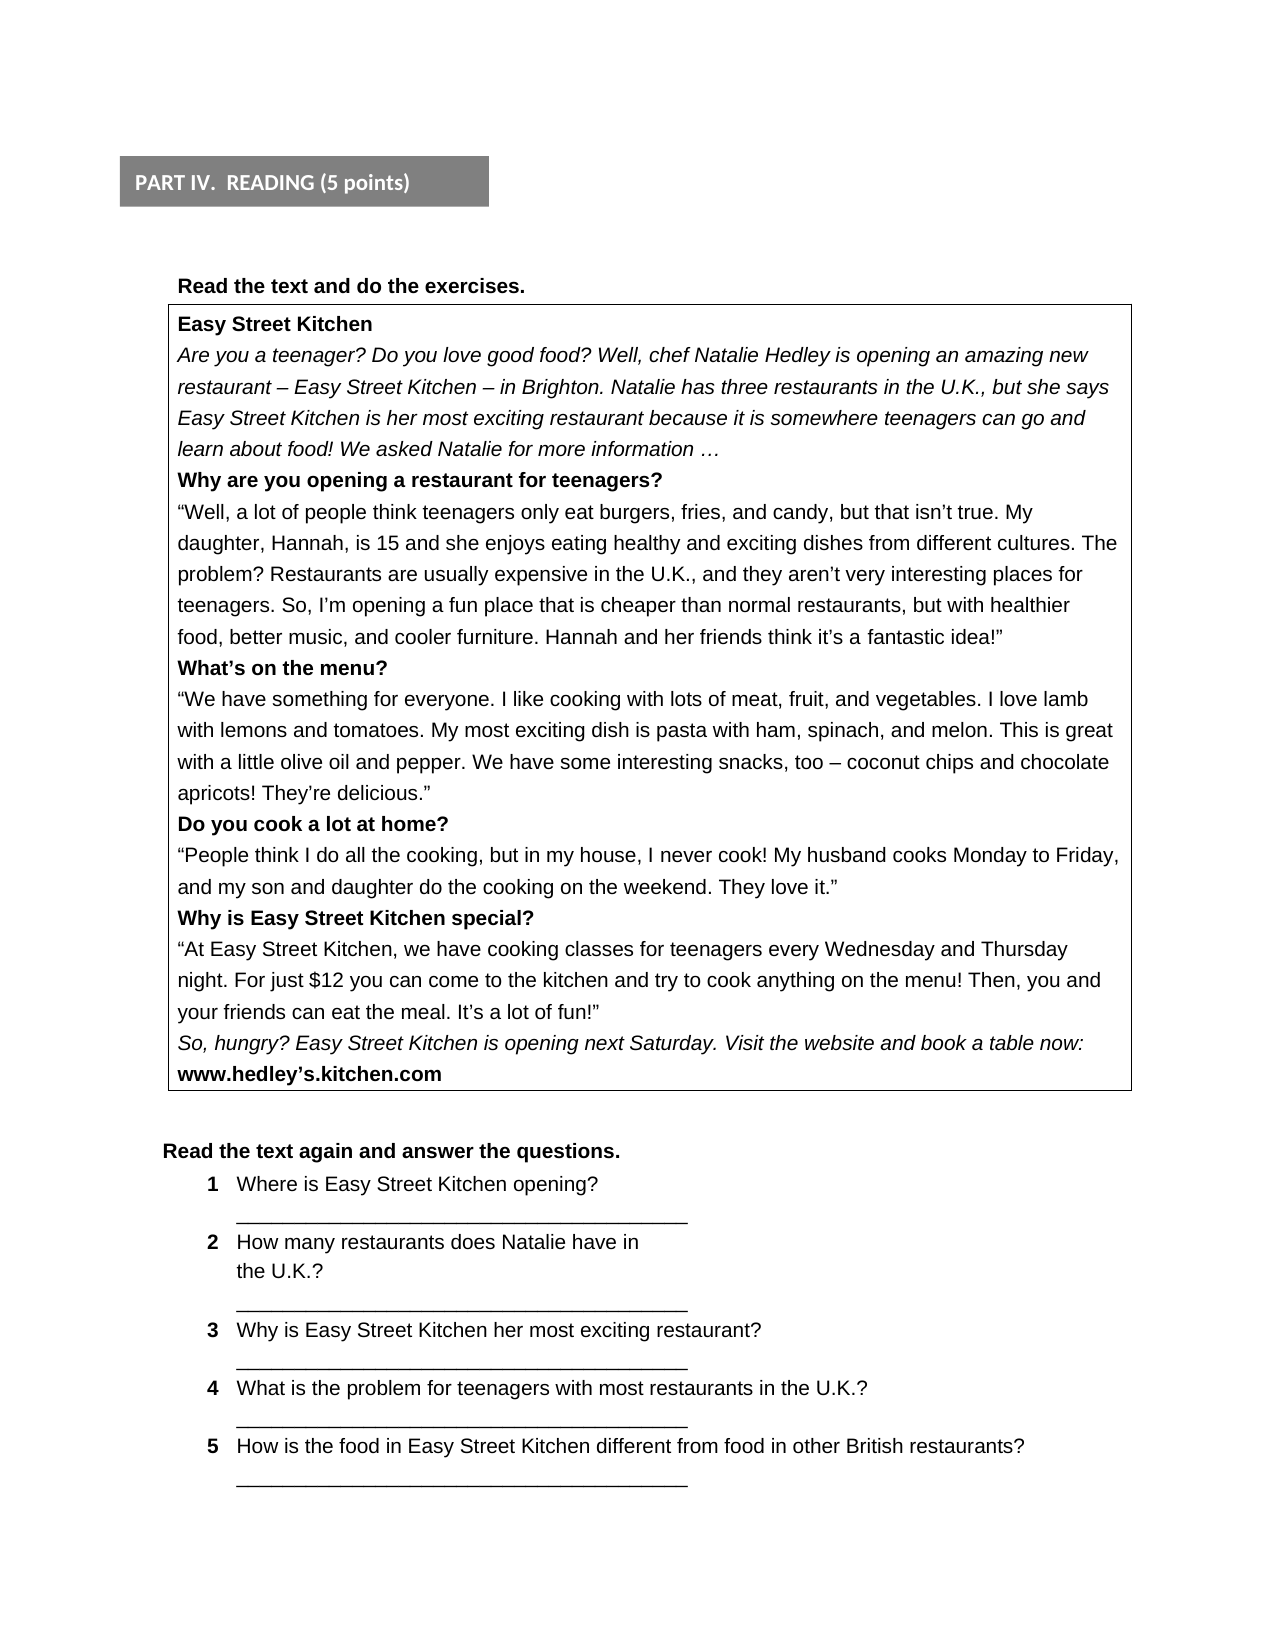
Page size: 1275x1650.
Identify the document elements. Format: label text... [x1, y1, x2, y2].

text Why is Easy Street Kitchen special? [177, 900, 1122, 932]
text Read the text again and answer the questions. [162, 1137, 1122, 1164]
text Read the text and do the exercises. [177, 272, 1122, 299]
text 1 Where is Easy Street Kitchen opening? [207, 1168, 1122, 1197]
text _______________________________________ [207, 1401, 1122, 1431]
text Easy Street Kitchen [169, 305, 1131, 338]
text So, hungry? Easy Street Kitchen is opening next Saturday. Visit the website and book a table now: [177, 1025, 1122, 1053]
text _______________________________________ [207, 1285, 1122, 1314]
text 4 What is the problem for teenagers with most restaurants in the U.K.? [207, 1372, 1122, 1401]
text Do you cook a lot at home? [177, 807, 1122, 838]
text www.hedley’s.kitchen.com [169, 1053, 1131, 1090]
text “Well, a lot of people think teenagers only eat burgers, fries, and candy, but that isn’t true. My daughter, Hannah, is 15 and she enjoys eating healthy and exciting dishes from different cultures. The problem? Restaurants are usually expensive in the U.K., and they aren’t very interesting places for teenagers. So, I’m opening a fun place that is cheaper than normal restaurants, but with healthier food, better music, and cooler furniture. Hannah and her friends think it’s a fantastic idea!” [177, 494, 1122, 650]
text 5 How is the food in Easy Street Kitchen different from food in other British restaurants? [207, 1431, 1122, 1460]
text “We have something for everyone. I like cooking with lots of meat, fruit, and vegetables. I love lamb with lemons and tomatoes. My most exciting dish is pasta with ham, spinach, and melon. This is great with a little olive oil and pepper. We have some interesting snacks, too – coconut chips and chocolate apricots! They’re delicious.” [177, 682, 1122, 807]
text _______________________________________ [207, 1343, 1122, 1372]
text Why are you opening a restaurant for teenagers? [177, 463, 1122, 494]
text “At Easy Street Kitchen, we have cooking classes for teenagers every Wednesday and Thursday night. For just $12 you can come to the kitchen and try to cook anything on the menu! Then, you and your friends can eat the meal. It’s a lot of fun!” [177, 932, 1122, 1025]
text “People think I do all the cooking, but in my house, I never cook! My husband cooks Monday to Friday, and my son and daughter do the cooking on the weekend. They love it.” [177, 838, 1122, 900]
text Are you a teenager? Do you love good food? Well, chef Natalie Hedley is opening an amazing new restaurant – Easy Street Kitchen – in Brighton. Natalie has three restaurants in the U.K., but she says Easy Street Kitchen is her most exciting restaurant because it is somewhere teenagers can go and learn about food! We asked Natalie for more information … [177, 338, 1122, 463]
text _______________________________________ [207, 1197, 1122, 1226]
text What’s on the menu? [177, 650, 1122, 682]
text _______________________________________ [207, 1460, 1122, 1489]
text 3 Why is Easy Street Kitchen her most exciting restaurant? [207, 1314, 1122, 1343]
text 2 How many restaurants does Natalie have in the U.K.? [207, 1226, 1122, 1285]
